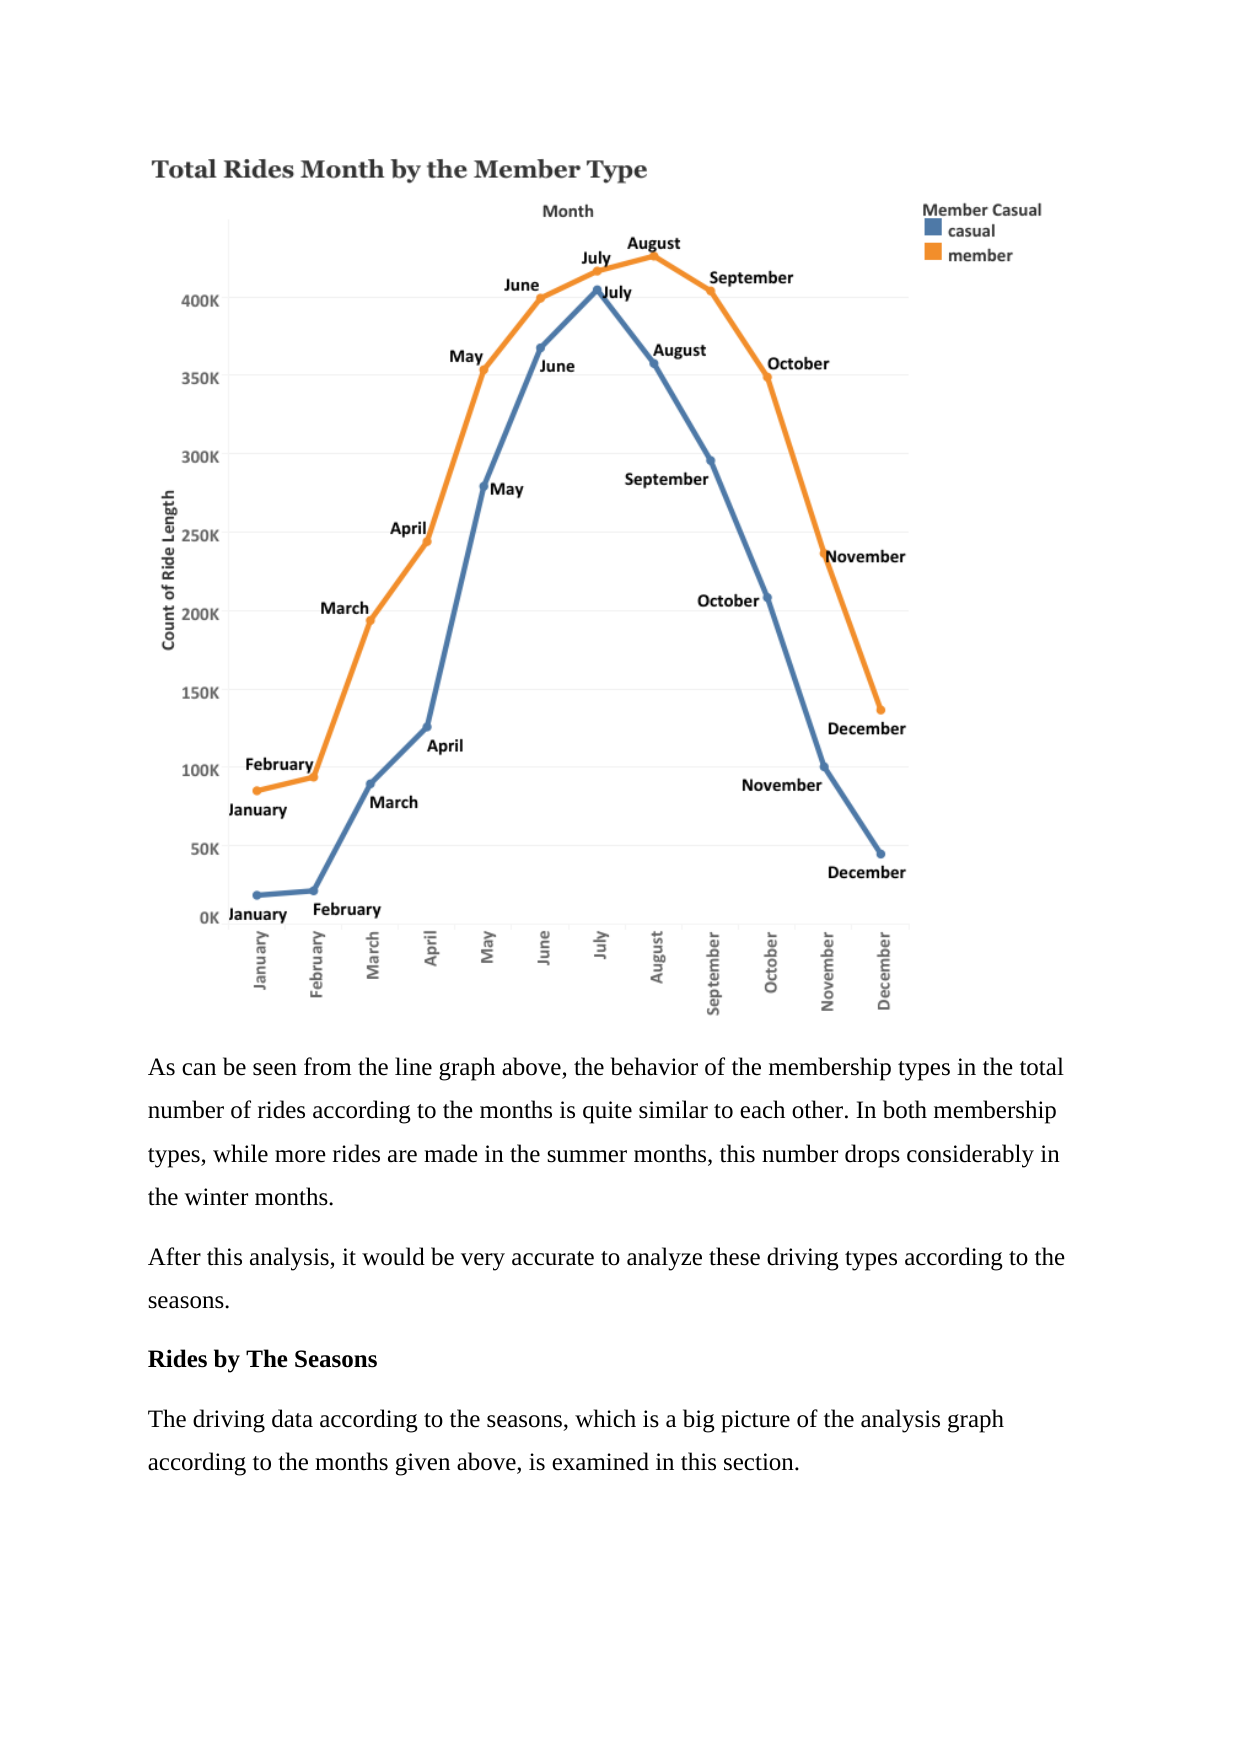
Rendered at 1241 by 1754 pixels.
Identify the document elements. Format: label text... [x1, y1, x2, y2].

text After this analysis, it would be very accurate to analyze these driving types according to the seasons. [148, 1242, 1093, 1313]
text Rides by The Seasons [148, 1344, 1093, 1373]
text As can be seen from the line graph above, the behavior of the membership types in the total number of rides according to the months is quite similar to each other. In both membership types, while more rides are made in the summer months, this number drops considerably in the winter months. [148, 1052, 1093, 1211]
text The driving data according to the seasons, which is a big picture of the analysis graph according to the months given above, is examined in this section. [148, 1404, 1093, 1476]
picture [147, 147, 1093, 1022]
